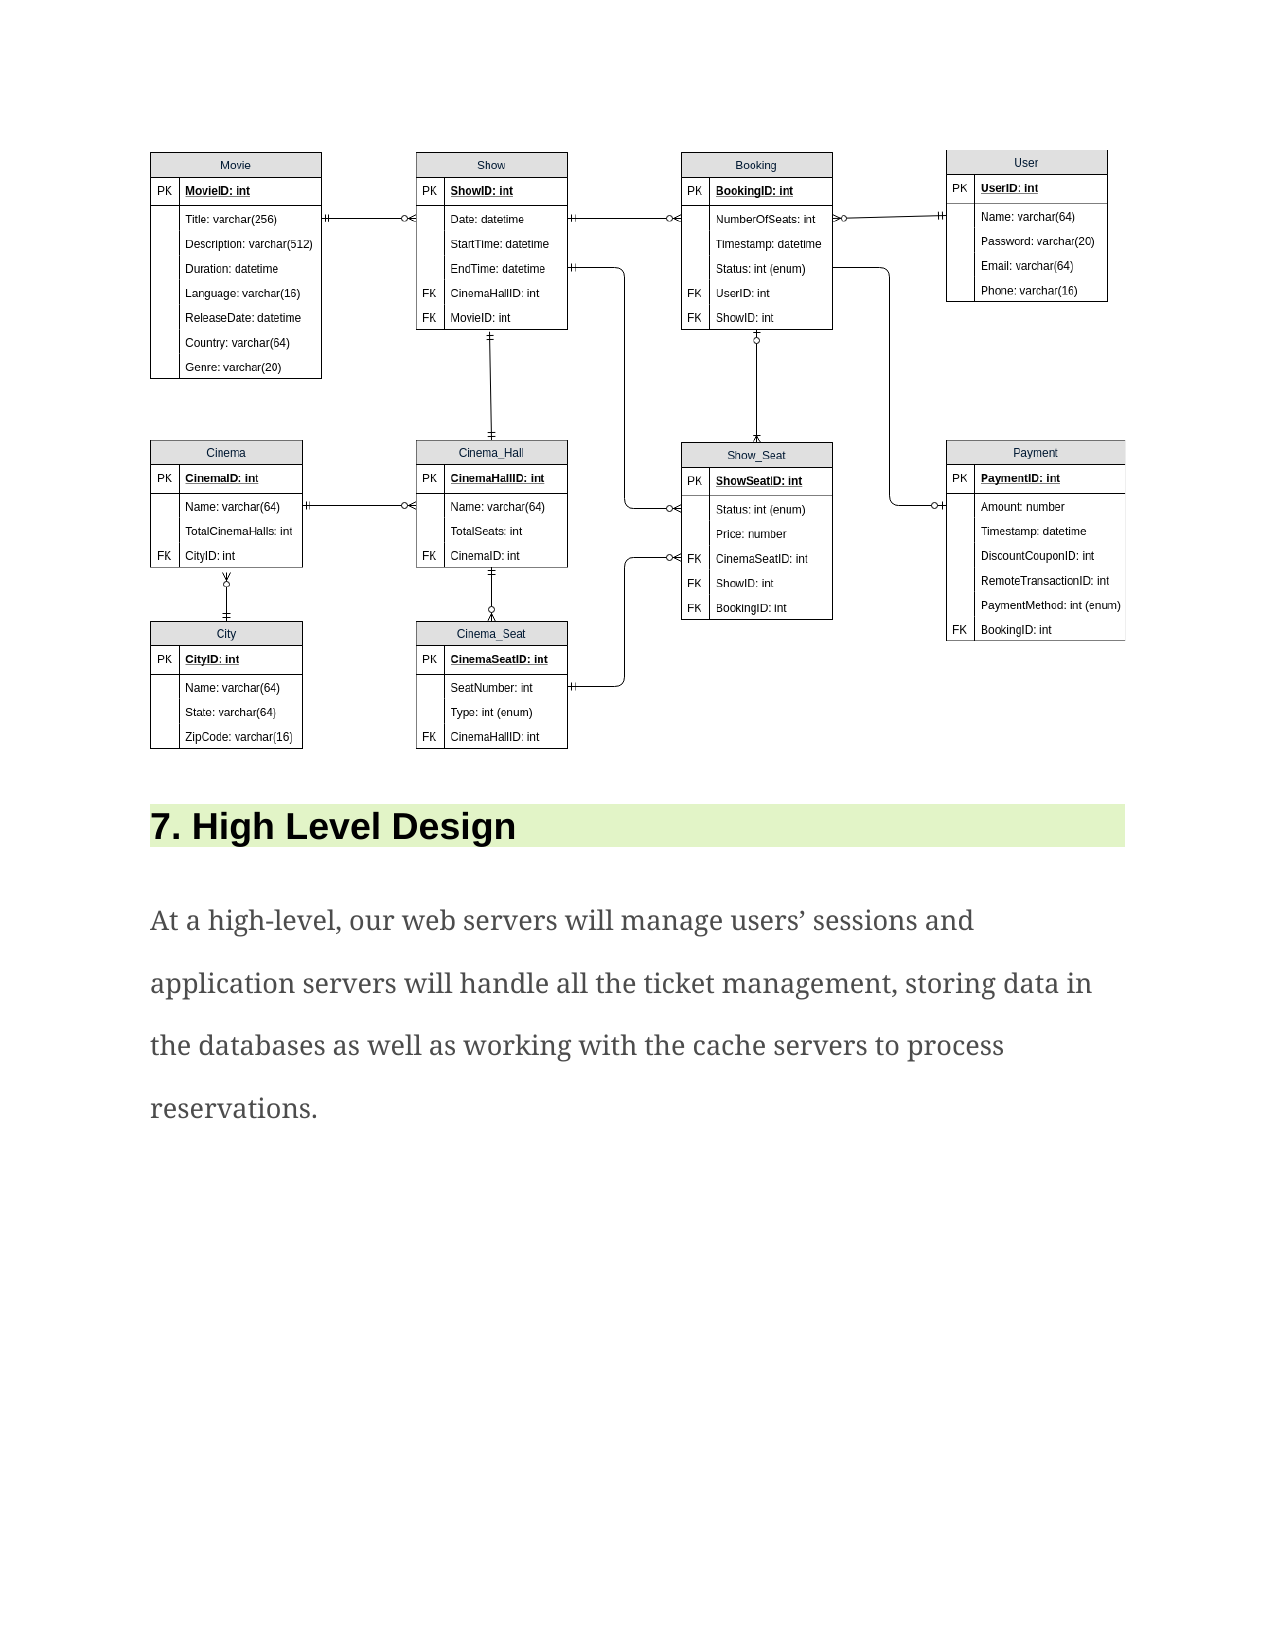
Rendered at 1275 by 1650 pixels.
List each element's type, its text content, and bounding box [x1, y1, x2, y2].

picture [150, 150, 1125, 750]
text At a high-level, our web servers will manage users’ sessions and application servers will handle all the ticket management, storing data in the databases as well as working with the cache servers to process reservations. [150, 902, 1125, 1126]
subtitle 7. High Level Design [150, 804, 1125, 847]
